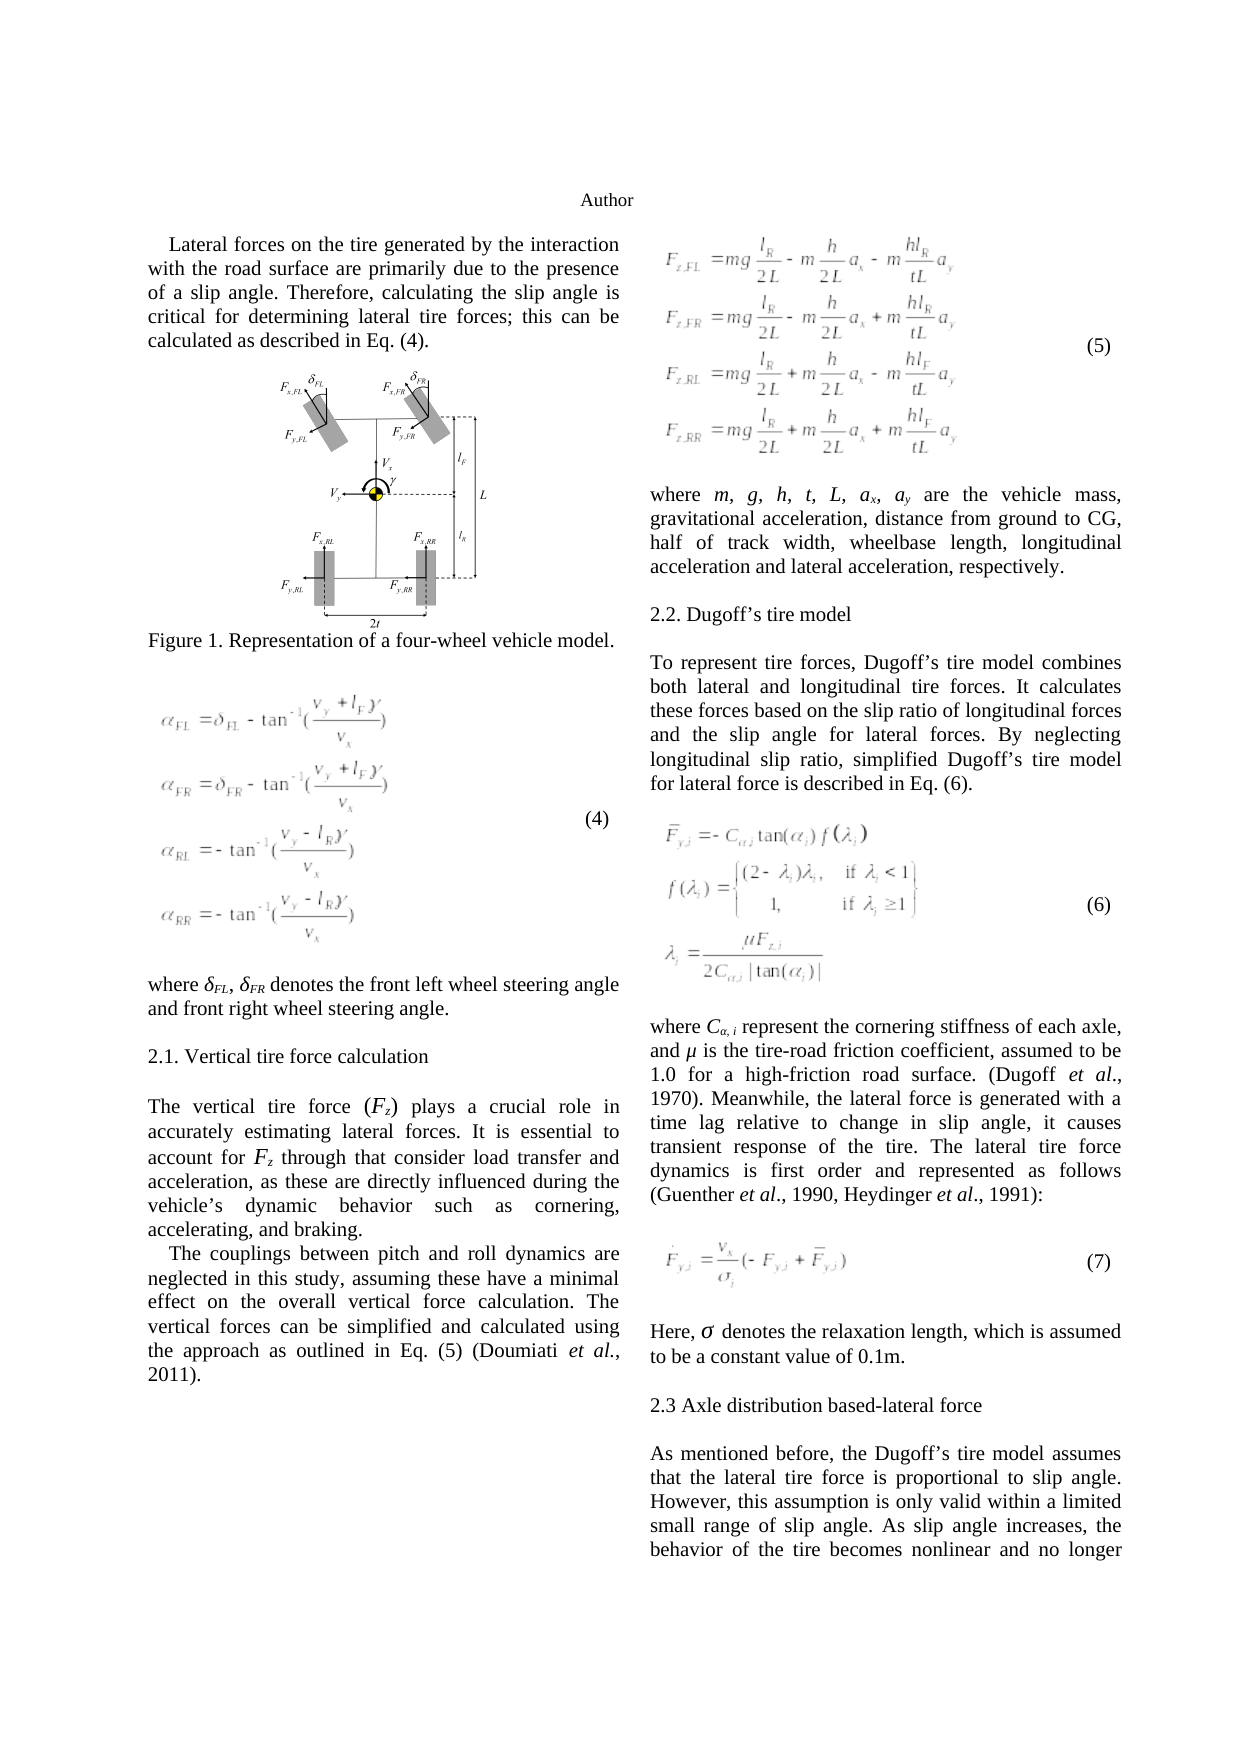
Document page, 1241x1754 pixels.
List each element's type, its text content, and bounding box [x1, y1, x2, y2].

text where m, g, h, t, L, ax, ay are the vehicle mass, gravitational acceleration, distance from ground to CG, half of track width, wheelbase length, longitudinal acceleration and lateral acceleration, respectively. [650, 482, 1122, 578]
subtitle 2.1. Vertical tire force calculation [148, 1044, 620, 1068]
table_header (4) [568, 687, 620, 948]
subtitle 2.2. Dugoff’s tire model [650, 602, 1122, 626]
subtitle 2.3 Axle distribution based-lateral force [650, 1392, 1122, 1417]
subtitle The vertical tire force (Fz) plays a crucial role in accurately estimating lateral forces. It is essential to account for Fz through that consider load transfer and acceleration, as these are directly influenced during the vehicle’s dynamic behavior such as cornering, accelerating, and braking. [148, 1092, 620, 1241]
picture [279, 369, 488, 629]
subtitle The couplings between pitch and roll dynamics are neglected in this study, assuming these have a minimal effect on the overall vertical force calculation. The vertical forces can be simplified and calculated using the approach as outlined in Eq. (5) (Doumiati et al., 2011). [148, 1241, 620, 1386]
table_header [148, 687, 568, 948]
table_header (7) [1066, 1230, 1122, 1293]
table_header [650, 819, 1067, 989]
text Here, denotes the relaxation length, which is assumed to be a constant value of 0.1m. [650, 1317, 1122, 1368]
text where δFL, δFR denotes the front left wheel steering angle and front right wheel steering angle. [148, 972, 620, 1020]
text To represent tire forces, Dugoff’s tire model combines both lateral and longitudinal tire forces. It calculates these forces based on the slip ratio of longitudinal forces and the slip angle for lateral forces. By neglecting longitudinal slip ratio, simplified Dugoff’s tire model for lateral force is described in Eq. (6). [650, 650, 1122, 794]
text Lateral forces on the tire generated by the interaction with the road surface are primarily due to the presence of a slip angle. Therefore, calculating the slip angle is critical for determining lateral tire forces; this can be calculated as described in Eq. (4). [148, 232, 620, 352]
text where Cα, i represent the cornering stiffness of each axle, and μ is the tire-road friction coefficient, assumed to be 1.0 for a high-friction road surface. (Dugoff et al., 1970). Meanwhile, the lateral force is generated with a time lag relative to change in slip angle, it causes transient response of the tire. The lateral tire force dynamics is first order and represented as follows (Guenther et al., 1990, Heydinger et al., 1991): [650, 1013, 1122, 1206]
table_header [650, 1230, 1066, 1293]
table_header (6) [1067, 819, 1122, 989]
table_header [650, 232, 1070, 458]
table_header (5) [1070, 232, 1122, 458]
